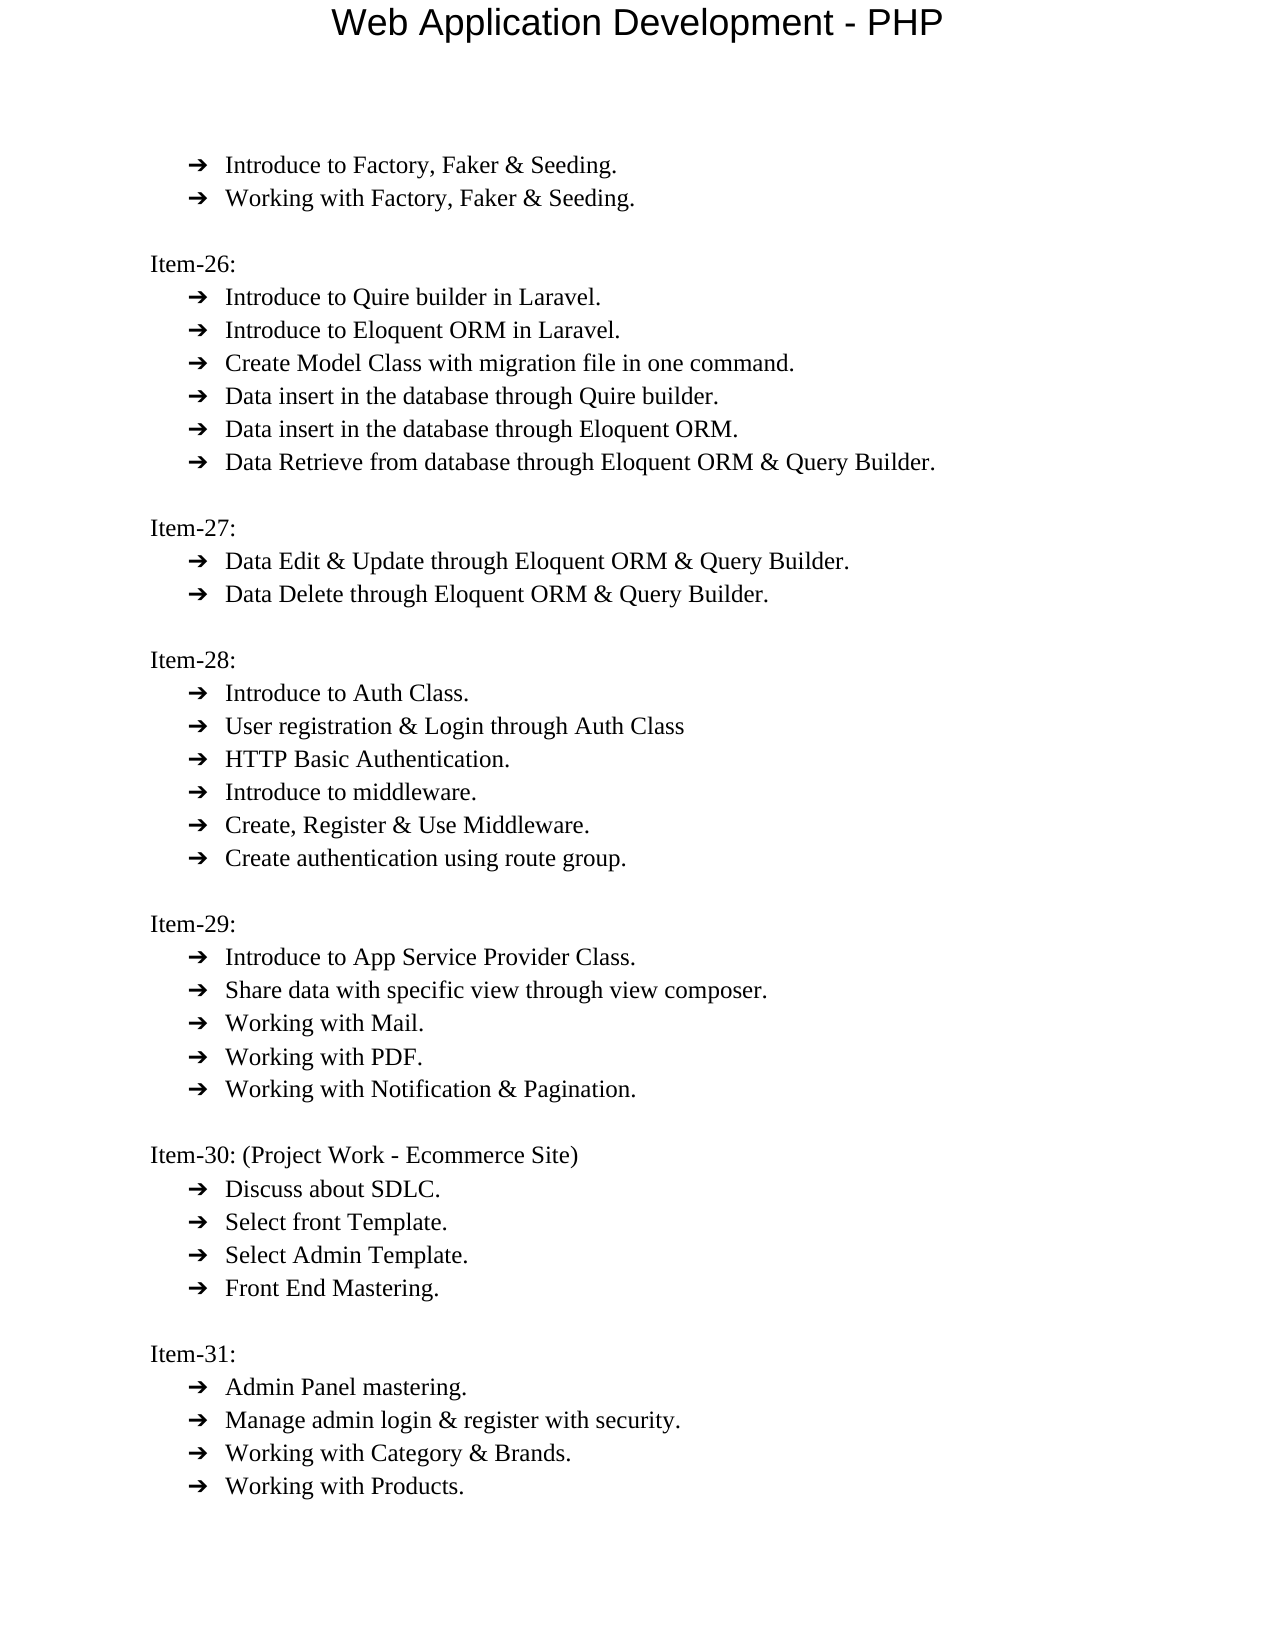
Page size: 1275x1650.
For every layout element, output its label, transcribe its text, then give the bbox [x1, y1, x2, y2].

list Manage admin login & register with security. [187, 1405, 1123, 1433]
list Admin Panel mastering. [187, 1372, 1123, 1401]
list Create Model Class with migration file in one command. [187, 348, 1123, 377]
list Discuss about SDLC. [187, 1174, 1123, 1202]
list Select front Template. [187, 1207, 1123, 1235]
list User registration & Login through Auth Class [187, 711, 1123, 740]
text Item-29: [150, 909, 1123, 938]
list Data Retrieve from database through Eloquent ORM & Query Builder. [187, 447, 1123, 476]
list Create, Register & Use Middleware. [187, 810, 1123, 839]
list Data Delete through Eloquent ORM & Query Builder. [187, 579, 1123, 608]
text Item-30: (Project Work - Ecommerce Site) [150, 1141, 1123, 1169]
text Item-27: [150, 513, 1123, 542]
list Introduce to App Service Provider Class. [187, 942, 1123, 971]
list Share data with specific view through view composer. [187, 976, 1123, 1004]
list Working with Category & Brands. [187, 1438, 1123, 1467]
list Working with Mail. [187, 1008, 1123, 1037]
list Data insert in the database through Eloquent ORM. [187, 414, 1123, 443]
list Working with Notification & Pagination. [187, 1074, 1123, 1103]
text Item-31: [150, 1339, 1123, 1367]
list Introduce to Eloquent ORM in Laravel. [187, 315, 1123, 344]
list Data Edit & Update through Eloquent ORM & Query Builder. [187, 546, 1123, 575]
text Item-26: [150, 249, 1123, 278]
list Introduce to middleware. [187, 777, 1123, 806]
list Working with Products. [187, 1471, 1123, 1499]
list Create authentication using route group. [187, 843, 1123, 872]
list Working with Factory, Faker & Seeding. [187, 183, 1123, 212]
list Introduce to Auth Class. [187, 678, 1123, 707]
list HTTP Basic Authentication. [187, 744, 1123, 773]
list Data insert in the database through Quire builder. [187, 381, 1123, 410]
list Introduce to Quire builder in Laravel. [187, 282, 1123, 311]
list Working with PDF. [187, 1042, 1123, 1070]
list Front End Mastering. [187, 1273, 1123, 1301]
text Item-28: [150, 645, 1123, 674]
list Select Admin Template. [187, 1240, 1123, 1268]
list Introduce to Factory, Faker & Seeding. [187, 150, 1123, 179]
